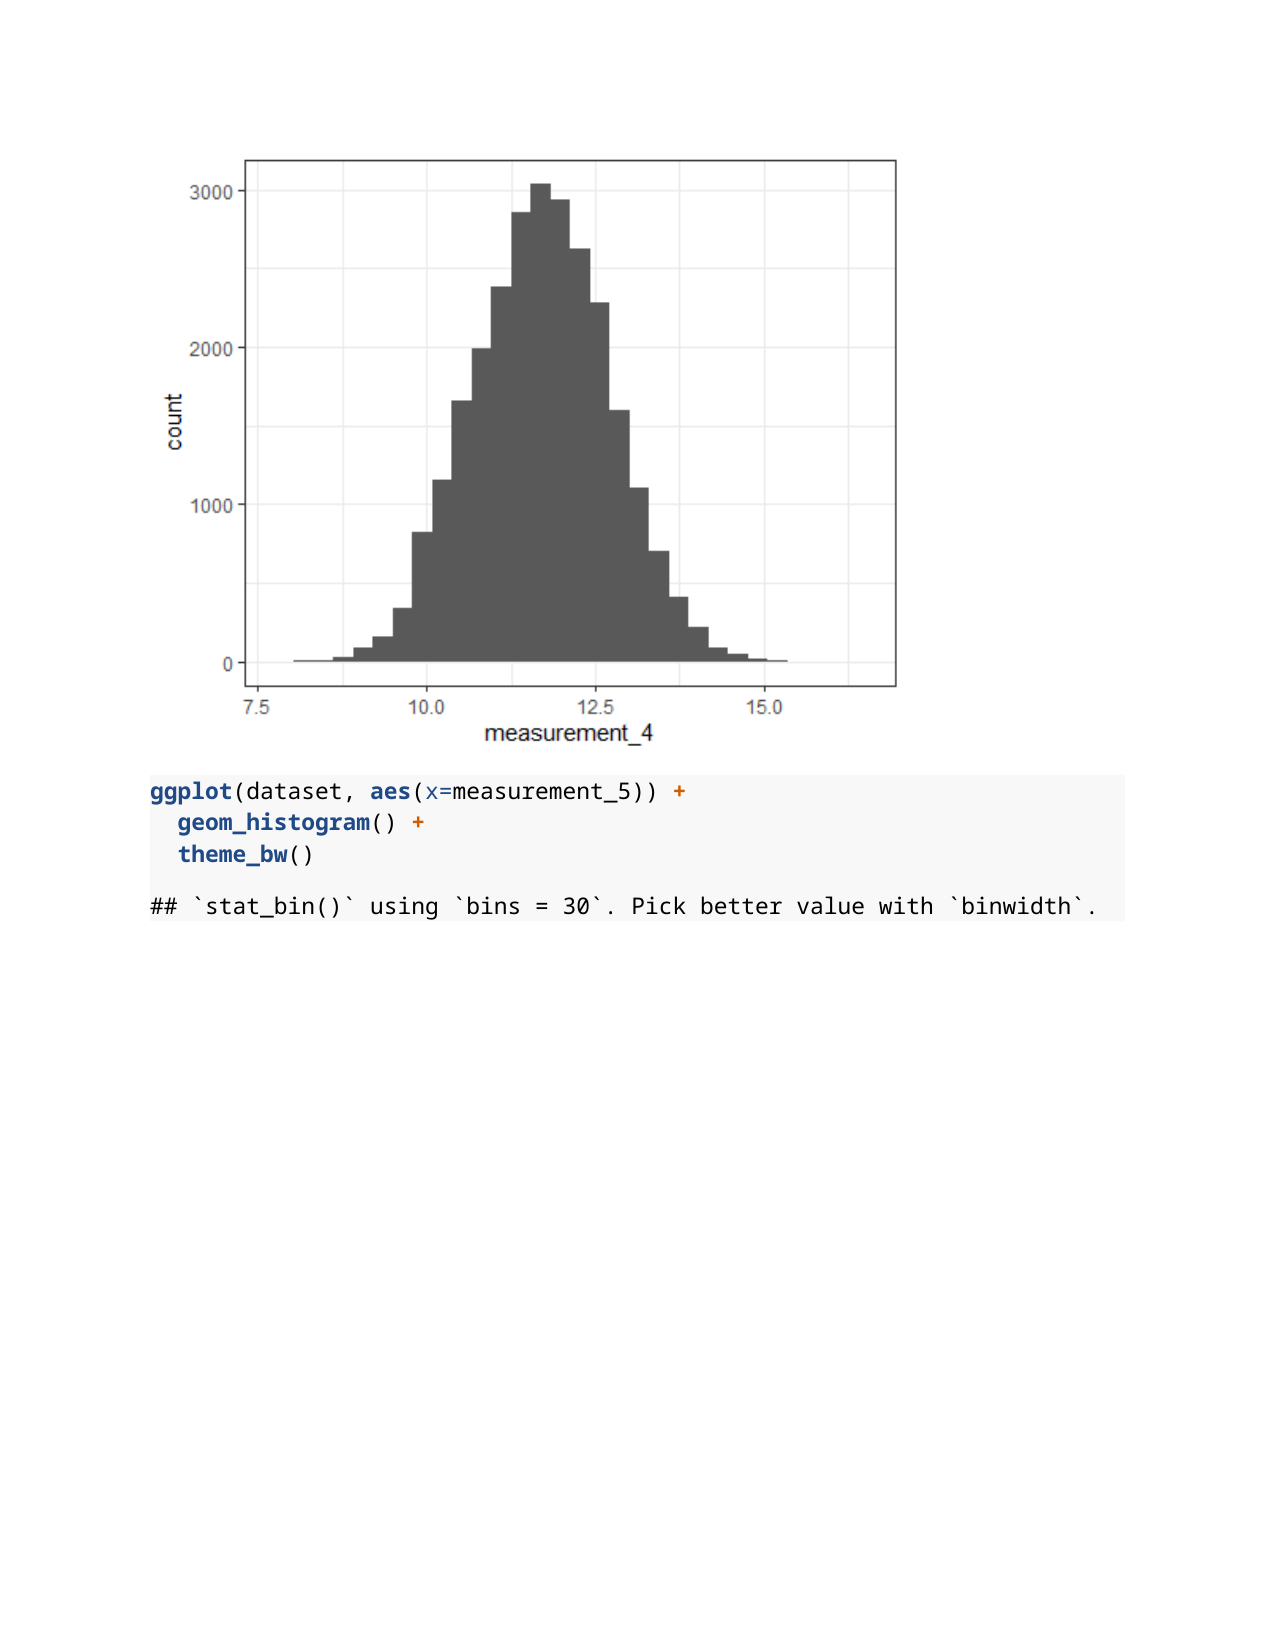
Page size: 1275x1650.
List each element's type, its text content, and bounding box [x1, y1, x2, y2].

text ggplot(dataset, aes(x=measurement_5)) + geom_histogram() + theme_bw() [315, 775, 1125, 869]
text ## `stat_bin()` using `bins = 30`. Pick better value with `binwidth`. [150, 890, 1125, 921]
picture [150, 150, 908, 757]
